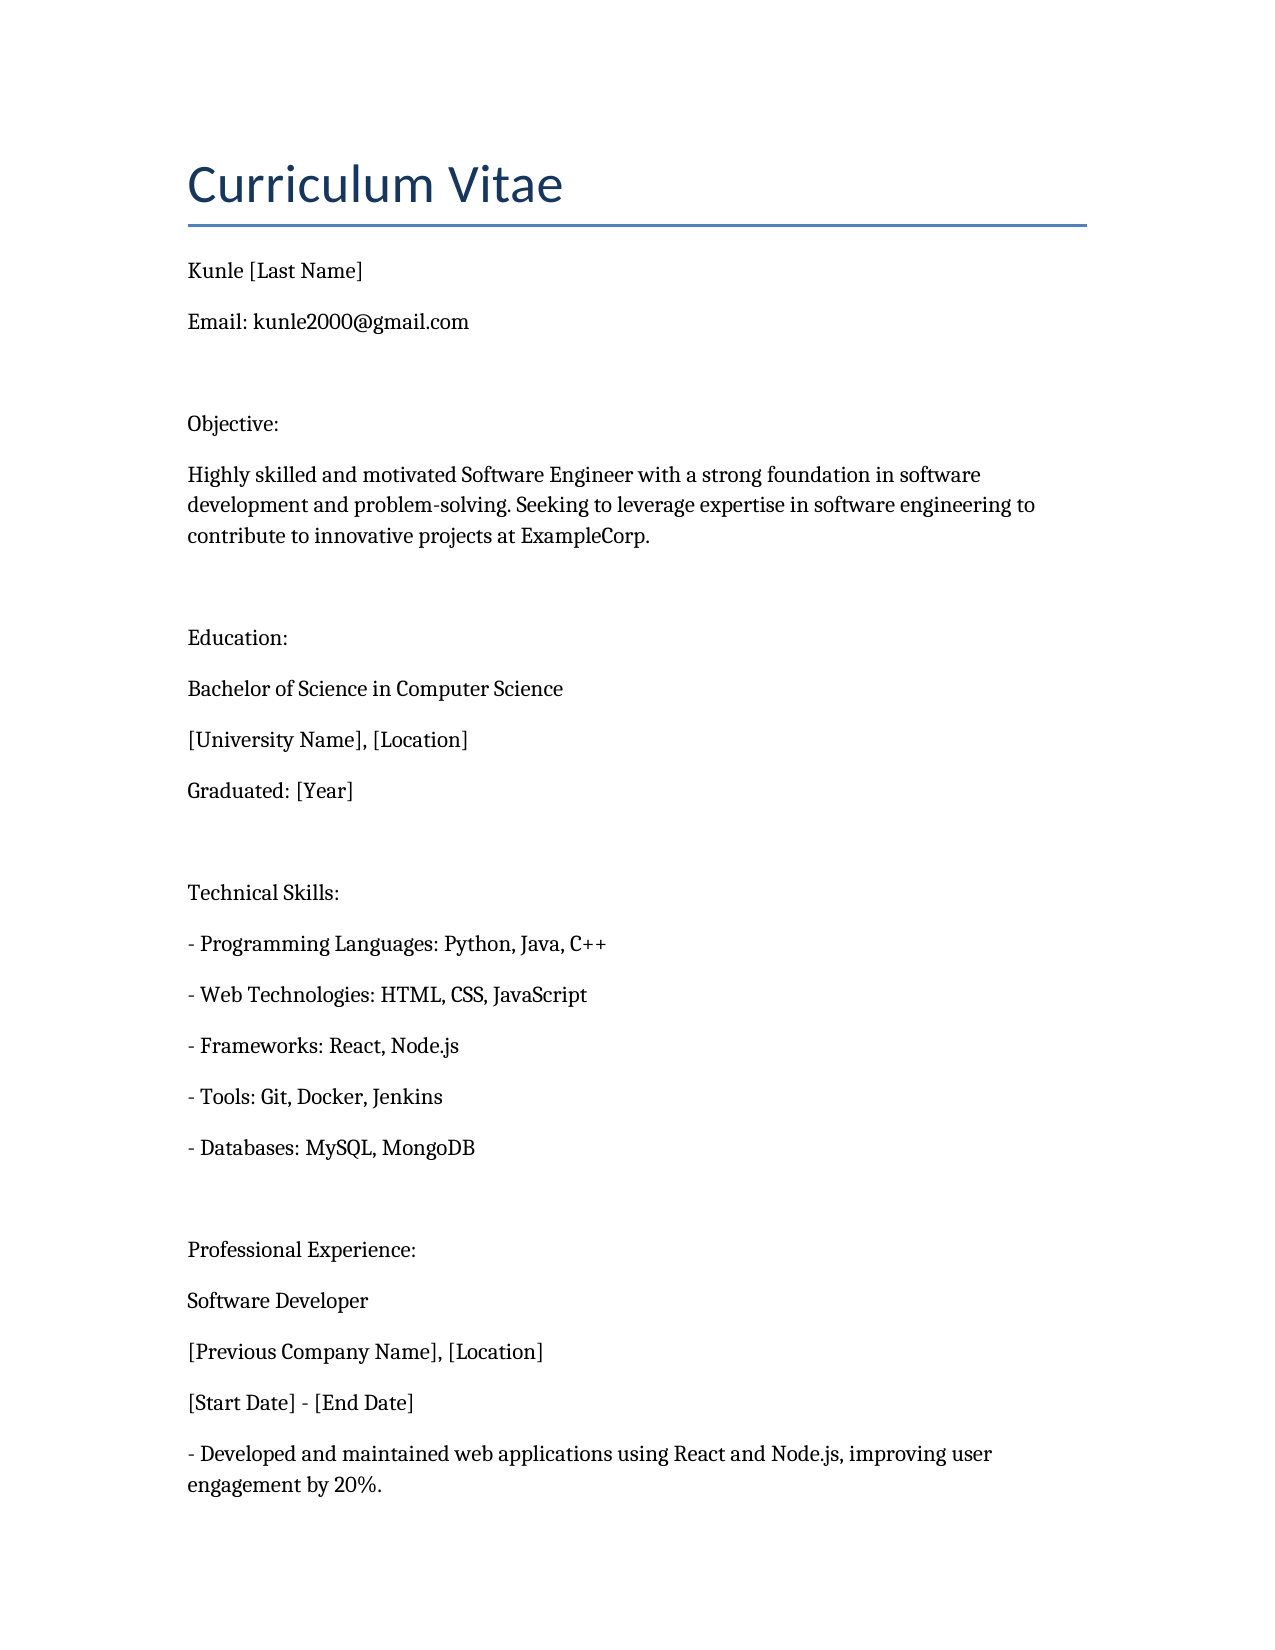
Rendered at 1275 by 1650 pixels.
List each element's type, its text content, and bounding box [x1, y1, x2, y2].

text Objective: [187, 411, 1087, 437]
text - Tools: Git, Docker, Jenkins [187, 1084, 1087, 1110]
text - Frameworks: React, Node.js [187, 1033, 1087, 1059]
text Software Developer [187, 1288, 1087, 1314]
text Graduated: [Year] [187, 778, 1087, 804]
text Technical Skills: [187, 880, 1087, 906]
text Bachelor of Science in Computer Science [187, 676, 1087, 702]
text Education: [187, 624, 1087, 651]
text - Developed and maintained web applications using React and Node.js, improving user engagement by 20%. [187, 1441, 1087, 1498]
text - Programming Languages: Python, Java, C++ [187, 931, 1087, 957]
text - Databases: MySQL, MongoDB [187, 1135, 1087, 1161]
title Curriculum Vitae [187, 150, 1087, 227]
text Kunle [Last Name] [187, 258, 1087, 284]
text [Previous Company Name], [Location] [187, 1339, 1087, 1365]
text - Web Technologies: HTML, CSS, JavaScript [187, 982, 1087, 1008]
text Email: kunle2000@gmail.com [187, 309, 1087, 335]
text Highly skilled and motivated Software Engineer with a strong foundation in software development and problem-solving. Seeking to leverage expertise in software engineering to contribute to innovative projects at ExampleCorp. [187, 462, 1087, 549]
text Professional Experience: [187, 1237, 1087, 1263]
text [University Name], [Location] [187, 727, 1087, 753]
text [Start Date] - [End Date] [187, 1390, 1087, 1416]
